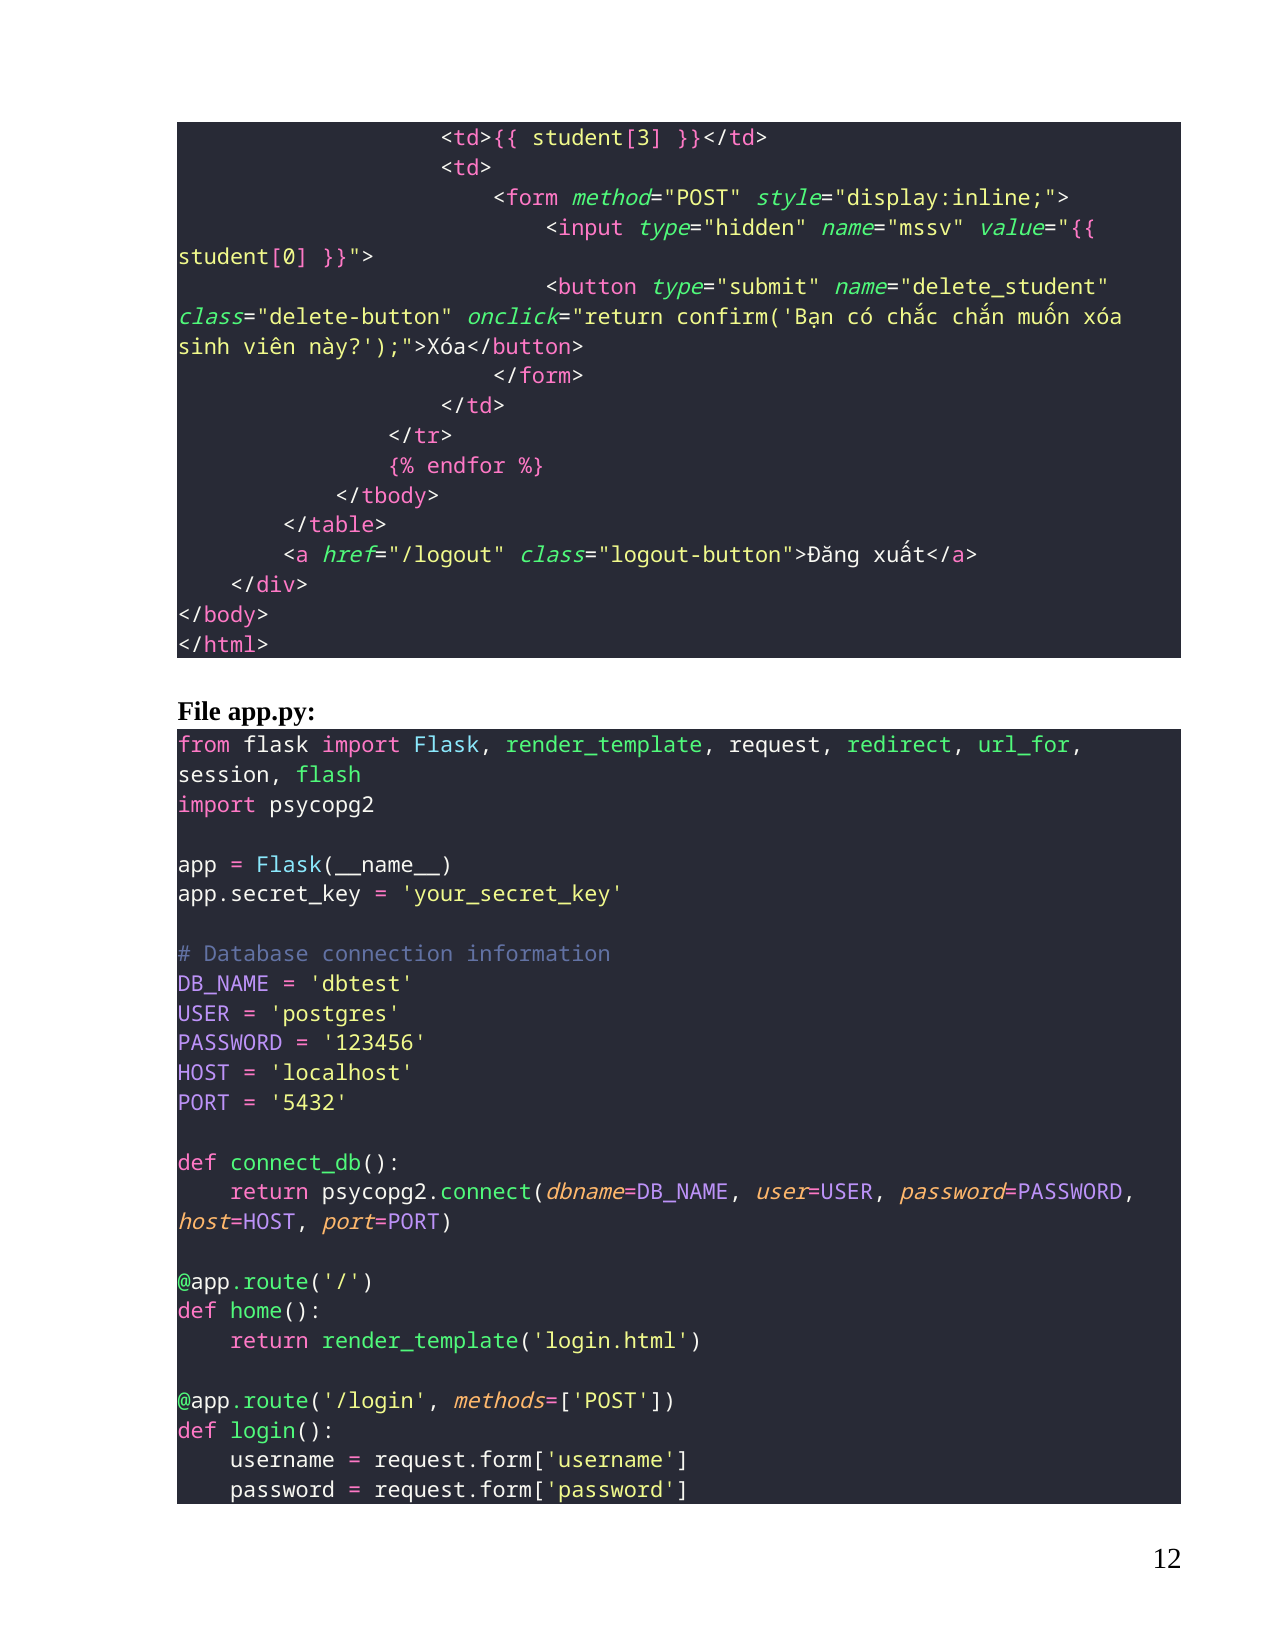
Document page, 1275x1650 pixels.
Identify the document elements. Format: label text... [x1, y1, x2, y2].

text # Database connection information [177, 938, 1181, 968]
text {% endfor %} [177, 450, 1181, 479]
text <td> [177, 152, 1181, 182]
text app.secret_key = 'your_secret_key' [177, 878, 1181, 908]
text <input type="hidden" name="mssv" value="{{ student[0] }}"> [177, 211, 1181, 271]
text <a href="/logout" class="logout-button">Đăng xuất</a> [177, 539, 1181, 569]
text import psycopg2 [177, 789, 1181, 819]
text password = request.form['password'] [177, 1474, 1181, 1504]
text </form> [177, 360, 1181, 390]
text USER = 'postgres' [177, 997, 1181, 1027]
text </tbody> [177, 479, 1181, 509]
text app = Flask(__name__) [177, 848, 1181, 878]
text return psycopg2.connect(dbname=DB_NAME, user=USER, password=PASSWORD, host=HOST, port=PORT) [177, 1176, 1181, 1236]
text from flask import Flask, render_template, request, redirect, url_for, session, flash [177, 729, 1181, 789]
text @app.route('/login', methods=['POST']) [177, 1385, 1181, 1414]
text def home(): [177, 1295, 1181, 1325]
text File app.py: [177, 695, 1181, 726]
text </div> [177, 569, 1181, 599]
text </td> [177, 390, 1181, 420]
text def connect_db(): [177, 1146, 1181, 1176]
text PORT = '5432' [177, 1087, 1181, 1117]
text HOST = 'localhost' [177, 1057, 1181, 1087]
text return render_template('login.html') [177, 1325, 1181, 1355]
text </body> [177, 599, 1181, 628]
text <form method="POST" style="display:inline;"> [177, 182, 1181, 211]
text def login(): [177, 1414, 1181, 1444]
text </table> [177, 509, 1181, 539]
text username = request.form['username'] [177, 1444, 1181, 1474]
text <button type="submit" name="delete_student" class="delete-button" onclick="return confirm('Bạn có chắc chắn muốn xóa sinh viên này?');">Xóa</button> [177, 271, 1181, 360]
text @app.route('/') [177, 1266, 1181, 1295]
text </html> [177, 628, 1181, 658]
text DB_NAME = 'dbtest' [177, 968, 1181, 997]
text PASSWORD = '123456' [177, 1027, 1181, 1057]
text <td>{{ student[3] }}</td> [177, 122, 1181, 152]
text </tr> [177, 420, 1181, 450]
